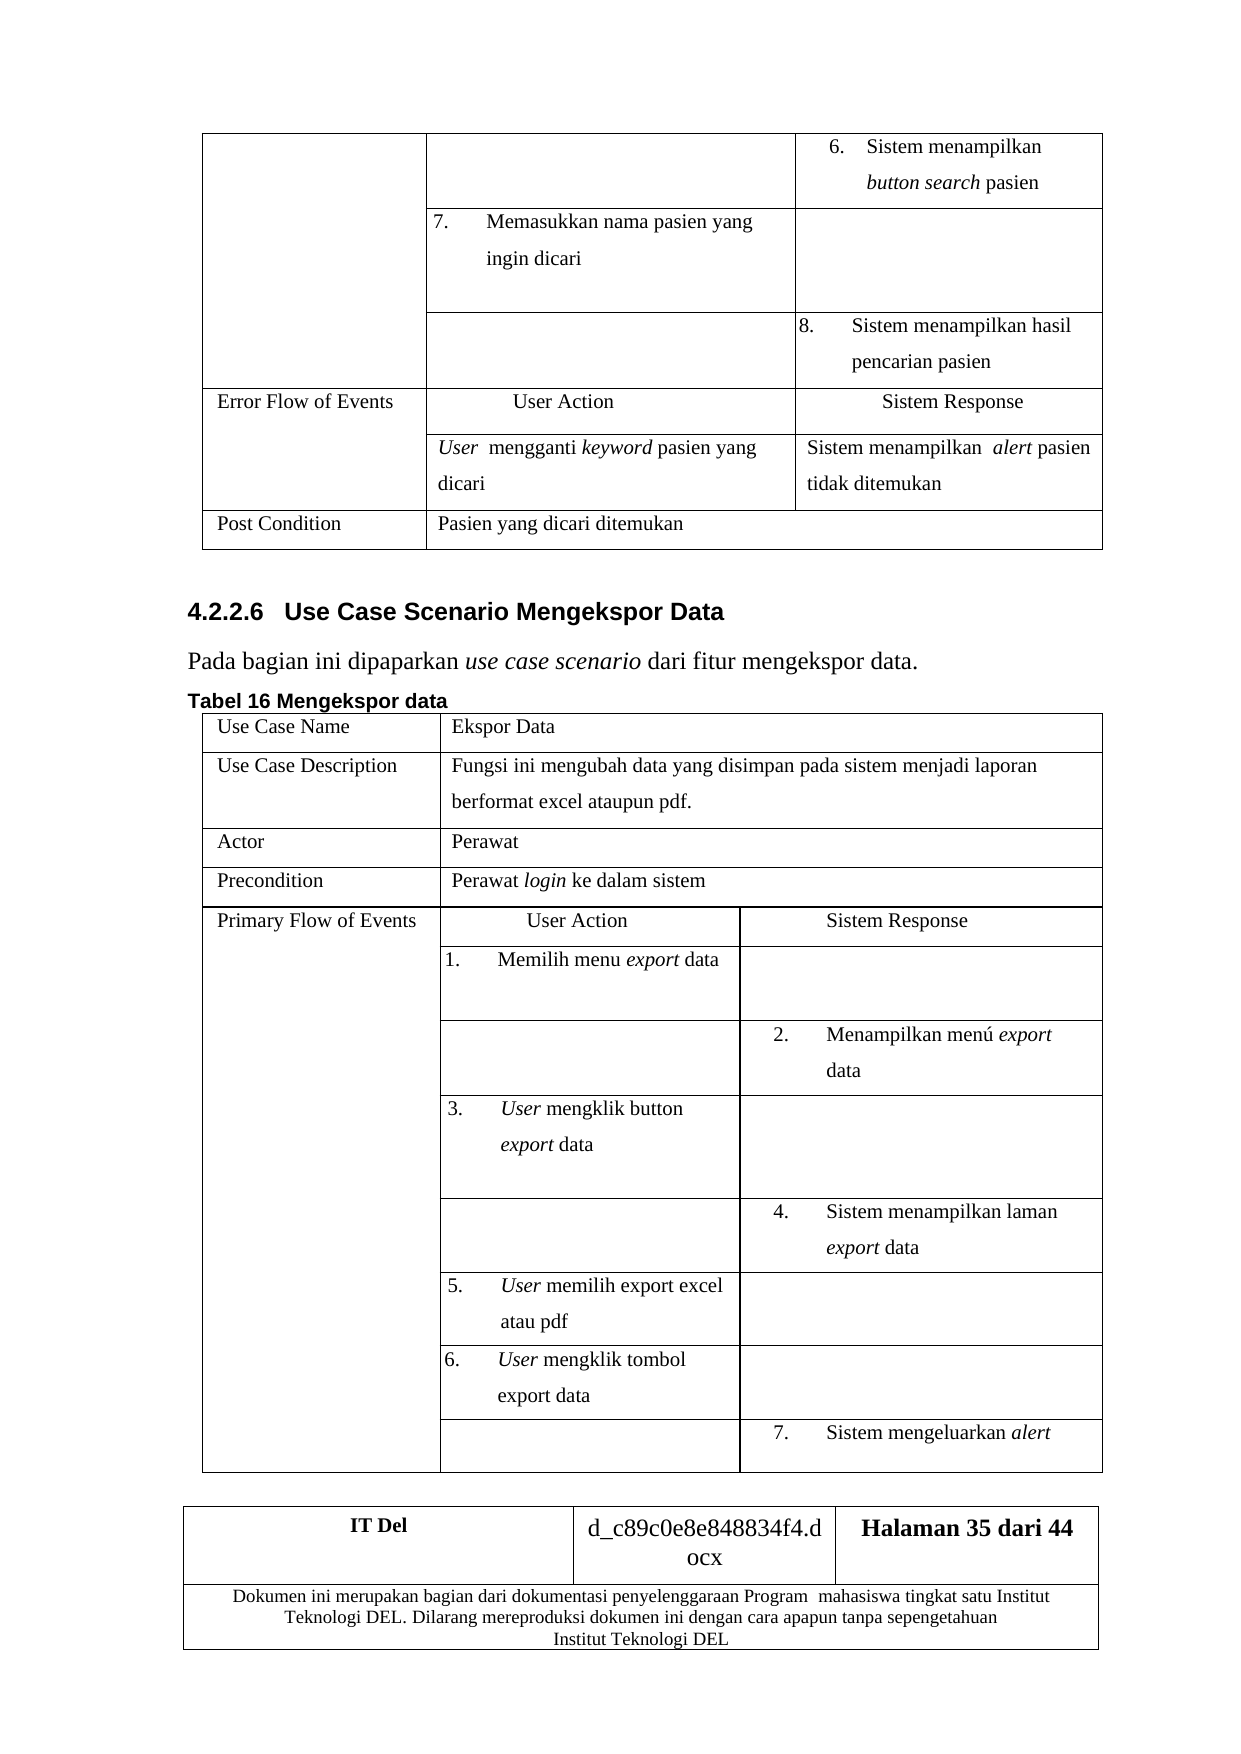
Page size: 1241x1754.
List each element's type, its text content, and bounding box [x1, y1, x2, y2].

table_cell User memilih export excel atau pdf [441, 1273, 739, 1345]
table_cell Post Condition [203, 511, 426, 549]
table_cell Fungsi ini mengubah data yang disimpan pada sistem menjadi laporan berformat excel ataupun pdf. [441, 753, 1102, 828]
table_cell Memasukkan nama pasien yang ingin dicari [427, 209, 795, 312]
table_cell [741, 947, 1102, 1020]
table_cell Sistem Response [796, 389, 1102, 434]
text Tabel 16 Mengekspor data [187, 689, 1107, 713]
table_cell [796, 209, 1102, 312]
table_header Ekspor Data [441, 714, 1102, 752]
table_cell [741, 1346, 1102, 1418]
table_cell Sistem menampilkan laman export data [741, 1199, 1102, 1272]
table_cell [441, 1199, 739, 1272]
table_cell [741, 1420, 1102, 1472]
table_cell [427, 313, 795, 388]
table_cell User mengklik tombol export data [441, 1346, 739, 1418]
table_cell Precondition [203, 868, 440, 906]
table_cell Perawat [441, 829, 1102, 867]
table_cell User Action [441, 908, 739, 946]
table_cell Sistem Response [741, 908, 1102, 946]
subtitle Use Case Scenario Mengekspor Data [187, 596, 1107, 625]
table_cell Primary Flow of Events [203, 908, 440, 1472]
table_cell [441, 1420, 739, 1472]
table_cell [427, 134, 795, 208]
table_header Use Case Name [203, 714, 440, 752]
text Pada bagian ini dipaparkan use case scenario dari fitur mengekspor data. [187, 646, 1107, 674]
table_cell Memilih menu export data [441, 947, 739, 1020]
table_cell Pasien yang dicari ditemukan [427, 511, 1102, 549]
table_cell Sistem menampilkan alert pasien tidak ditemukan [796, 435, 1102, 509]
table_cell User Action [427, 389, 795, 434]
table_cell [741, 1096, 1102, 1198]
table_cell [441, 1021, 739, 1095]
table_cell Sistem menampilkan hasil pencarian pasien [796, 313, 1102, 388]
table_cell Sistem menampilkan button search pasien [796, 134, 1102, 208]
table_cell Use Case Description [203, 753, 440, 828]
table_cell [741, 1273, 1102, 1345]
table_cell Actor [203, 829, 440, 867]
table_cell Error Flow of Events [203, 389, 426, 509]
table_cell Perawat login ke dalam sistem [441, 868, 1102, 906]
table_cell Menampilkan menú export data [741, 1021, 1102, 1095]
table_cell User mengklik button export data [441, 1096, 739, 1198]
table_cell User mengganti keyword pasien yang dicari [427, 435, 795, 509]
